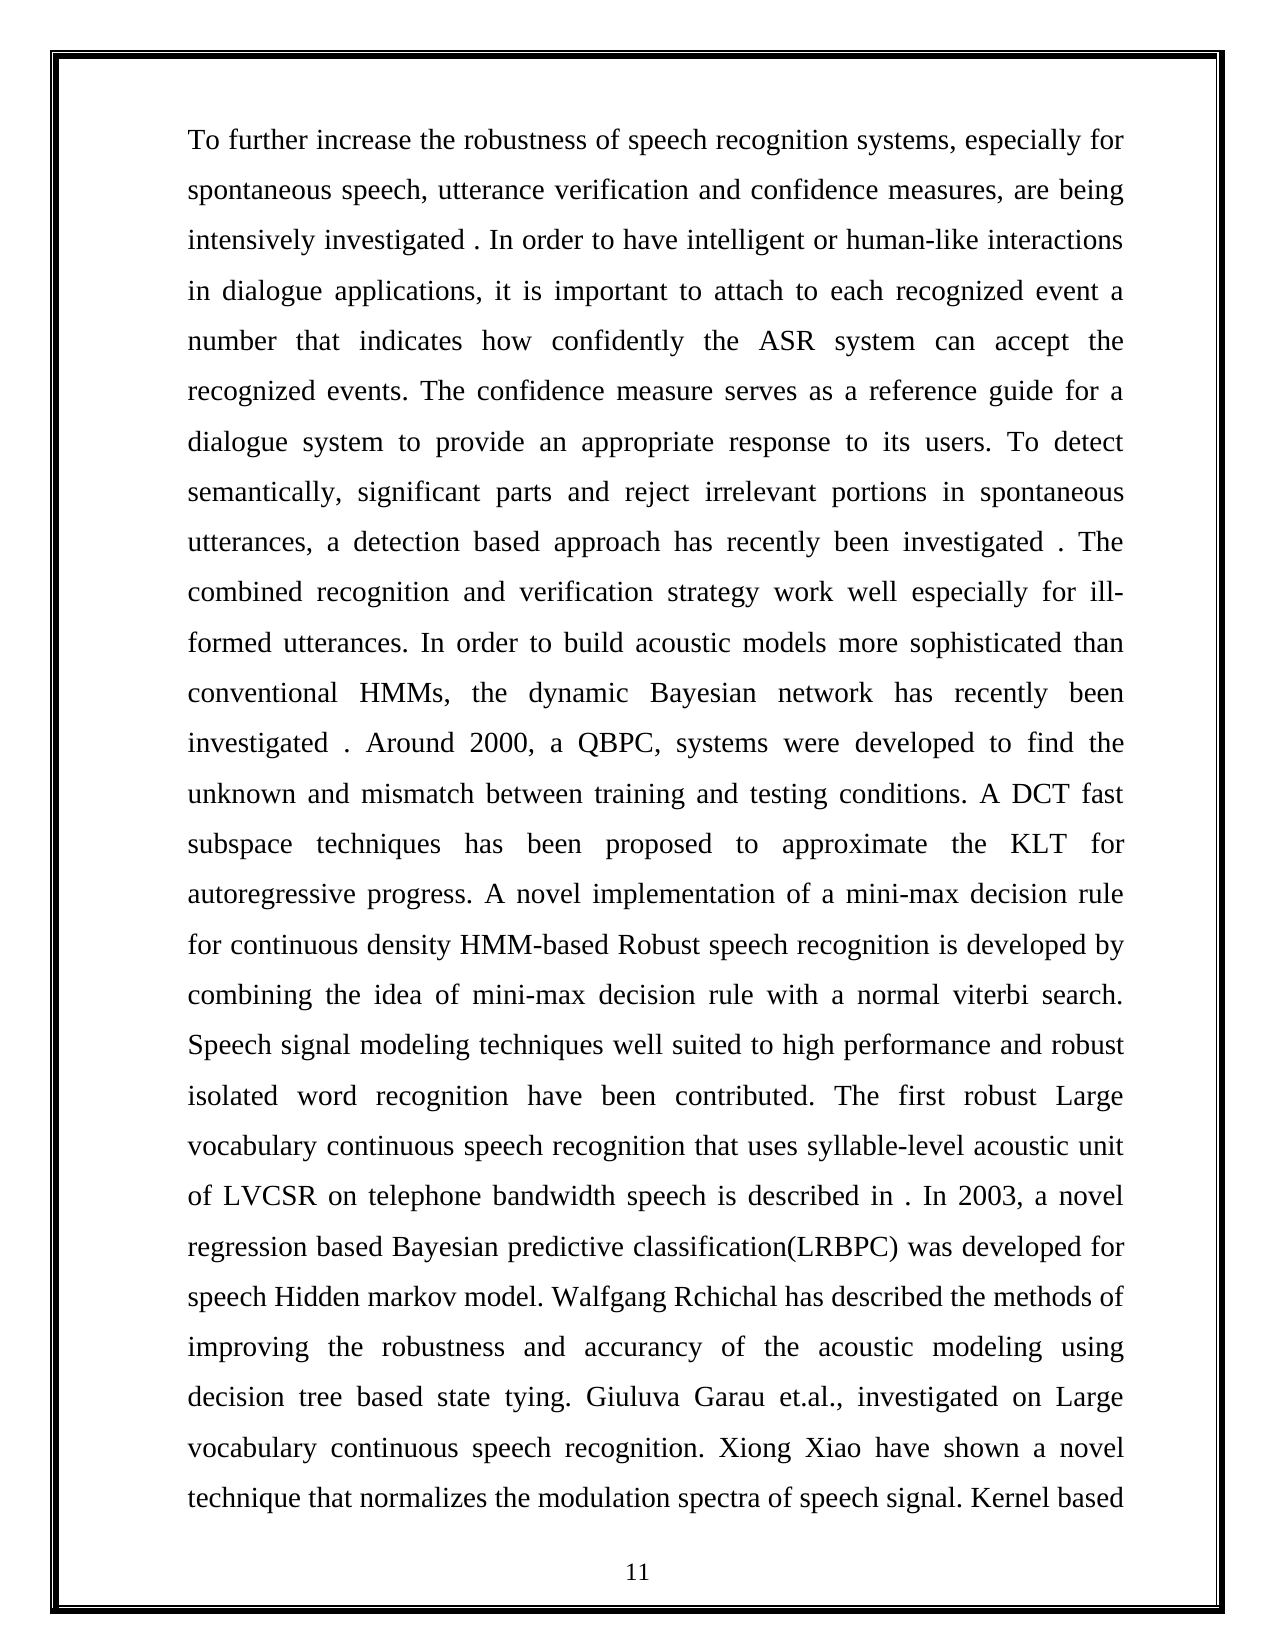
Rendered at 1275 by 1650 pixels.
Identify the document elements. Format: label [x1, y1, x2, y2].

text [187, 122, 1125, 1514]
